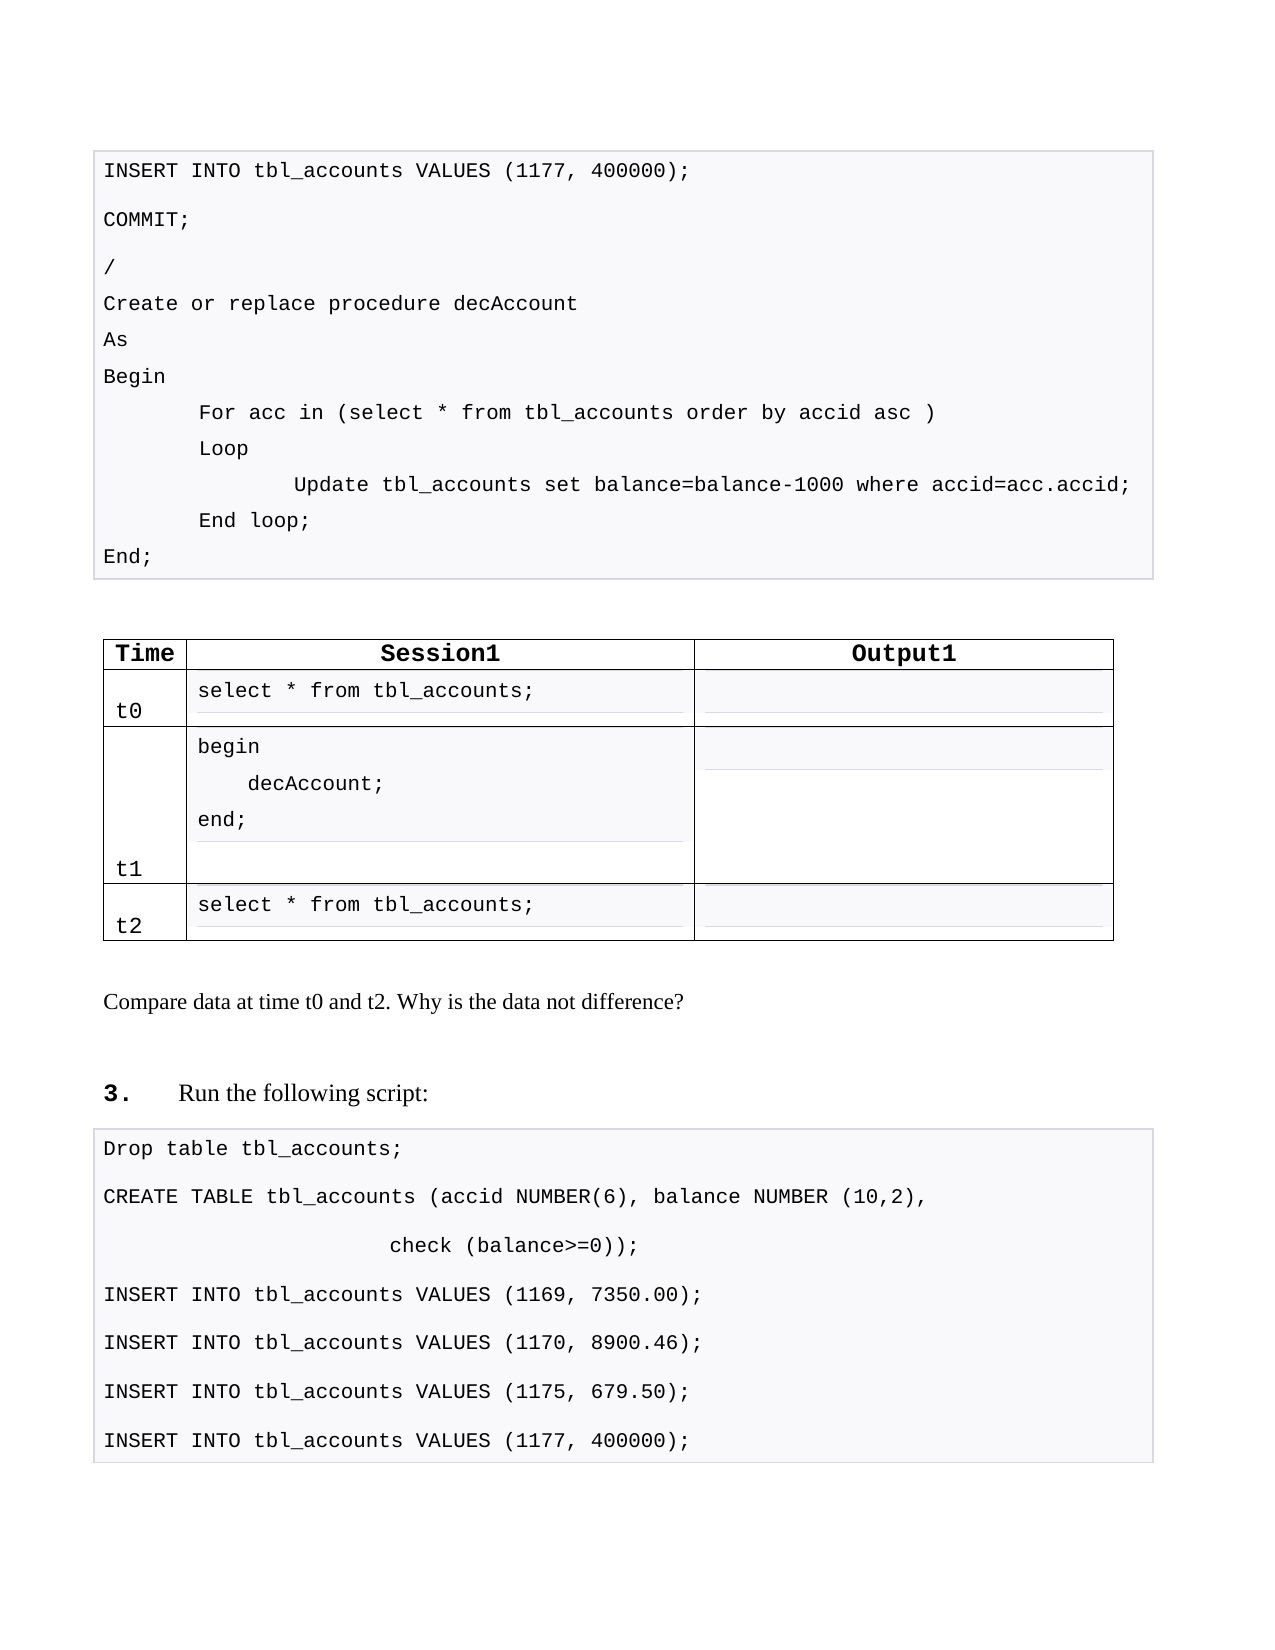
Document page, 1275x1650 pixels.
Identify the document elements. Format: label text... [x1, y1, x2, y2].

table_header Session1 [187, 640, 694, 669]
text Create or replace procedure decAccount [95, 283, 1152, 317]
table_cell [695, 727, 1113, 883]
table_header Output1 [695, 640, 1113, 669]
text INSERT INTO tbl_accounts VALUES (1169, 7350.00); [95, 1274, 1152, 1307]
text INSERT INTO tbl_accounts VALUES (1177, 400000); [95, 152, 1152, 183]
table_cell select * from tbl_accounts; [187, 884, 694, 940]
table_cell begin decAccount; end; [187, 727, 694, 883]
text COMMIT; [95, 199, 1152, 232]
text As [95, 319, 1152, 353]
text Drop table tbl_accounts; [95, 1130, 1152, 1161]
table_cell t2 [104, 884, 186, 940]
text For acc in (select * from tbl_accounts order by accid asc ) [95, 392, 1152, 425]
text End loop; [95, 500, 1152, 534]
text End; [95, 536, 1152, 578]
text / [95, 247, 1152, 281]
table_cell [695, 884, 1113, 940]
text Compare data at time t0 and t2. Why is the data not difference? [103, 988, 1144, 1014]
table_cell select * from tbl_accounts; [187, 670, 694, 726]
text INSERT INTO tbl_accounts VALUES (1177, 400000); [95, 1420, 1152, 1462]
list Run the following script: [103, 1078, 1144, 1109]
table_cell t1 [104, 727, 186, 883]
text INSERT INTO tbl_accounts VALUES (1170, 8900.46); [95, 1322, 1152, 1356]
text Update tbl_accounts set balance=balance-1000 where accid=acc.accid; [95, 464, 1152, 498]
text INSERT INTO tbl_accounts VALUES (1175, 679.50); [95, 1371, 1152, 1405]
text Loop [95, 428, 1152, 462]
table_cell t0 [104, 670, 186, 726]
table_header Time [104, 640, 186, 669]
text Begin [95, 356, 1152, 389]
text check (balance>=0)); [95, 1225, 1152, 1259]
table_cell [695, 670, 1113, 726]
text CREATE TABLE tbl_accounts (accid NUMBER(6), balance NUMBER (10,2), [95, 1177, 1152, 1210]
